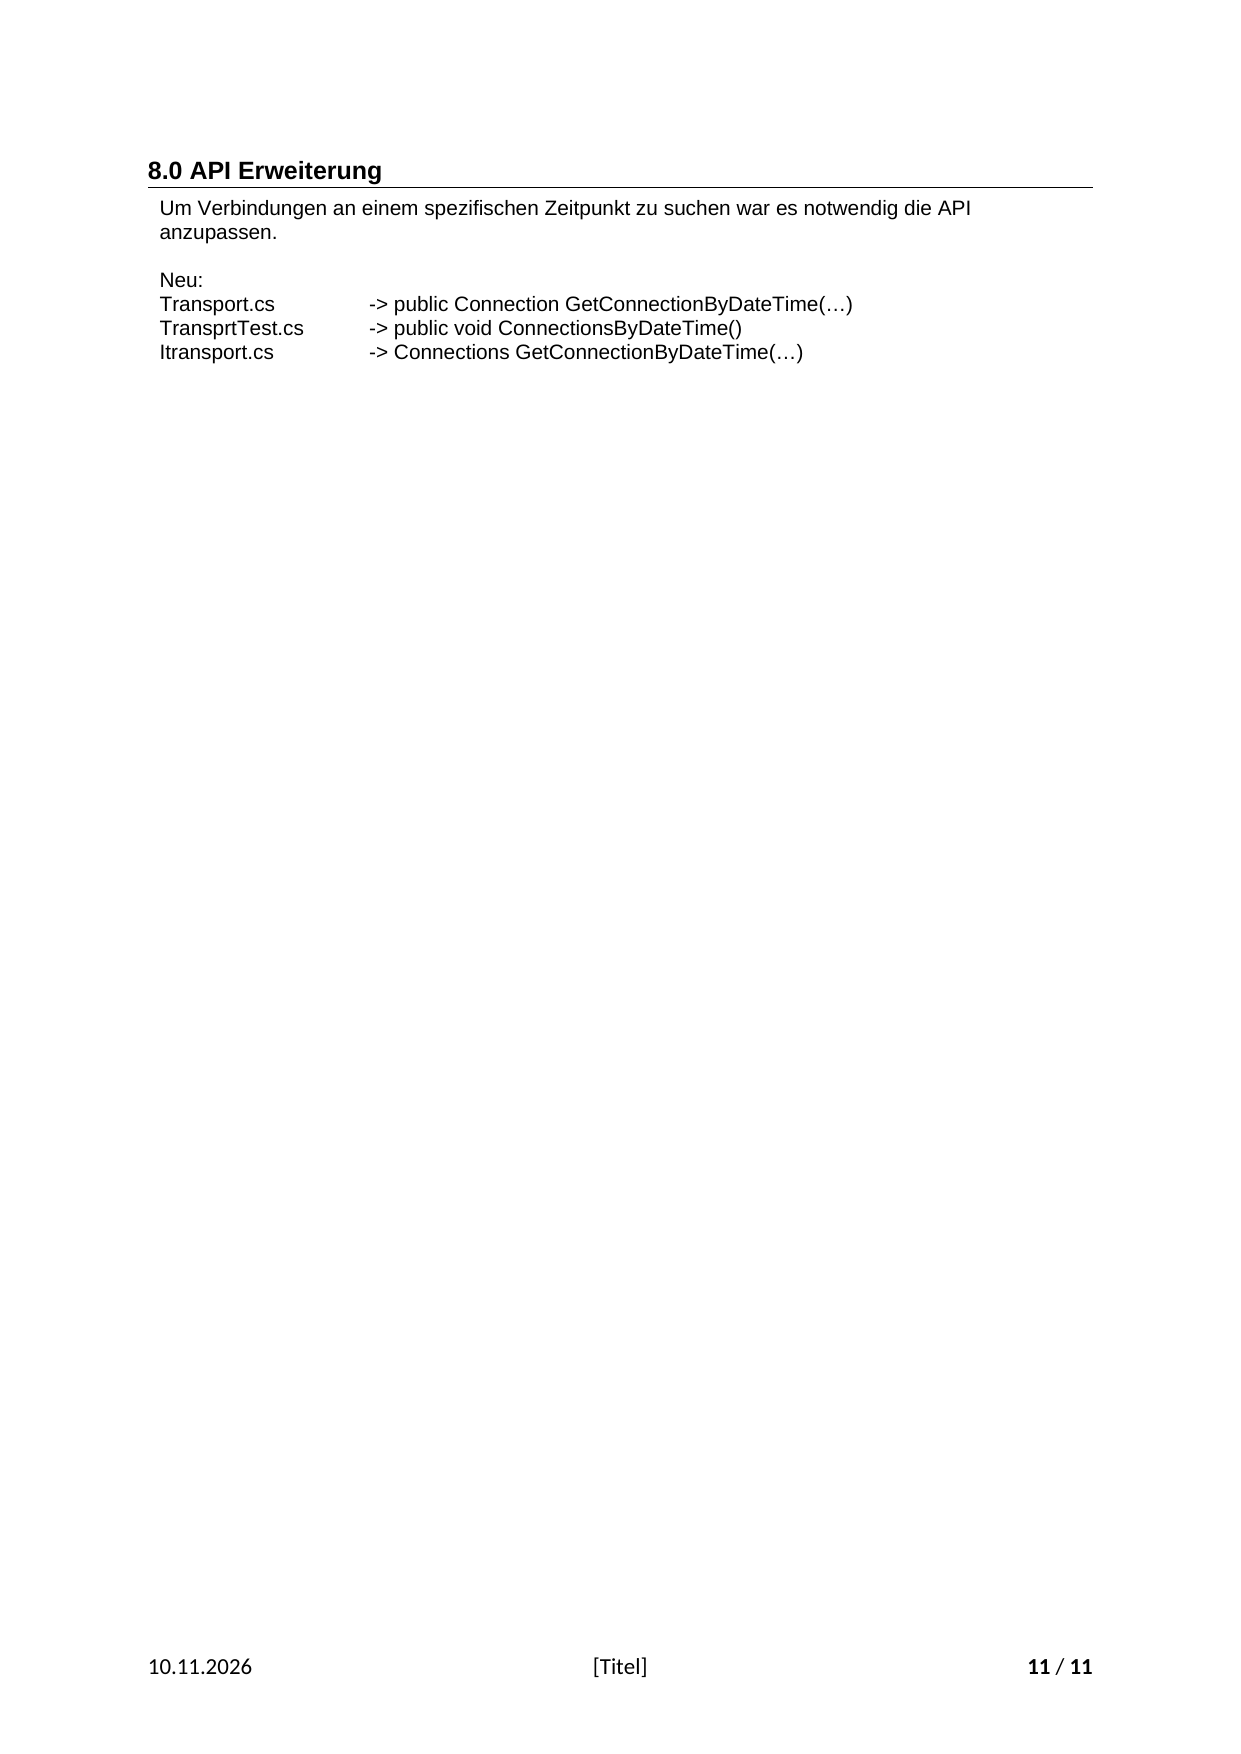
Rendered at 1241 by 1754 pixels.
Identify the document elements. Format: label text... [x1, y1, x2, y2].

text Neu: [159, 268, 1081, 292]
text TransprtTest.cs -> public void ConnectionsByDateTime() [159, 316, 1081, 340]
text Um Verbindungen an einem spezifischen Zeitpunkt zu suchen war es notwendig die API anzupassen. [159, 196, 1081, 244]
text Transport.cs -> public Connection GetConnectionByDateTime(…) [159, 292, 1081, 316]
text API Erweiterung [148, 156, 1093, 187]
text Itransport.cs -> Connections GetConnectionByDateTime(…) [159, 340, 1081, 364]
